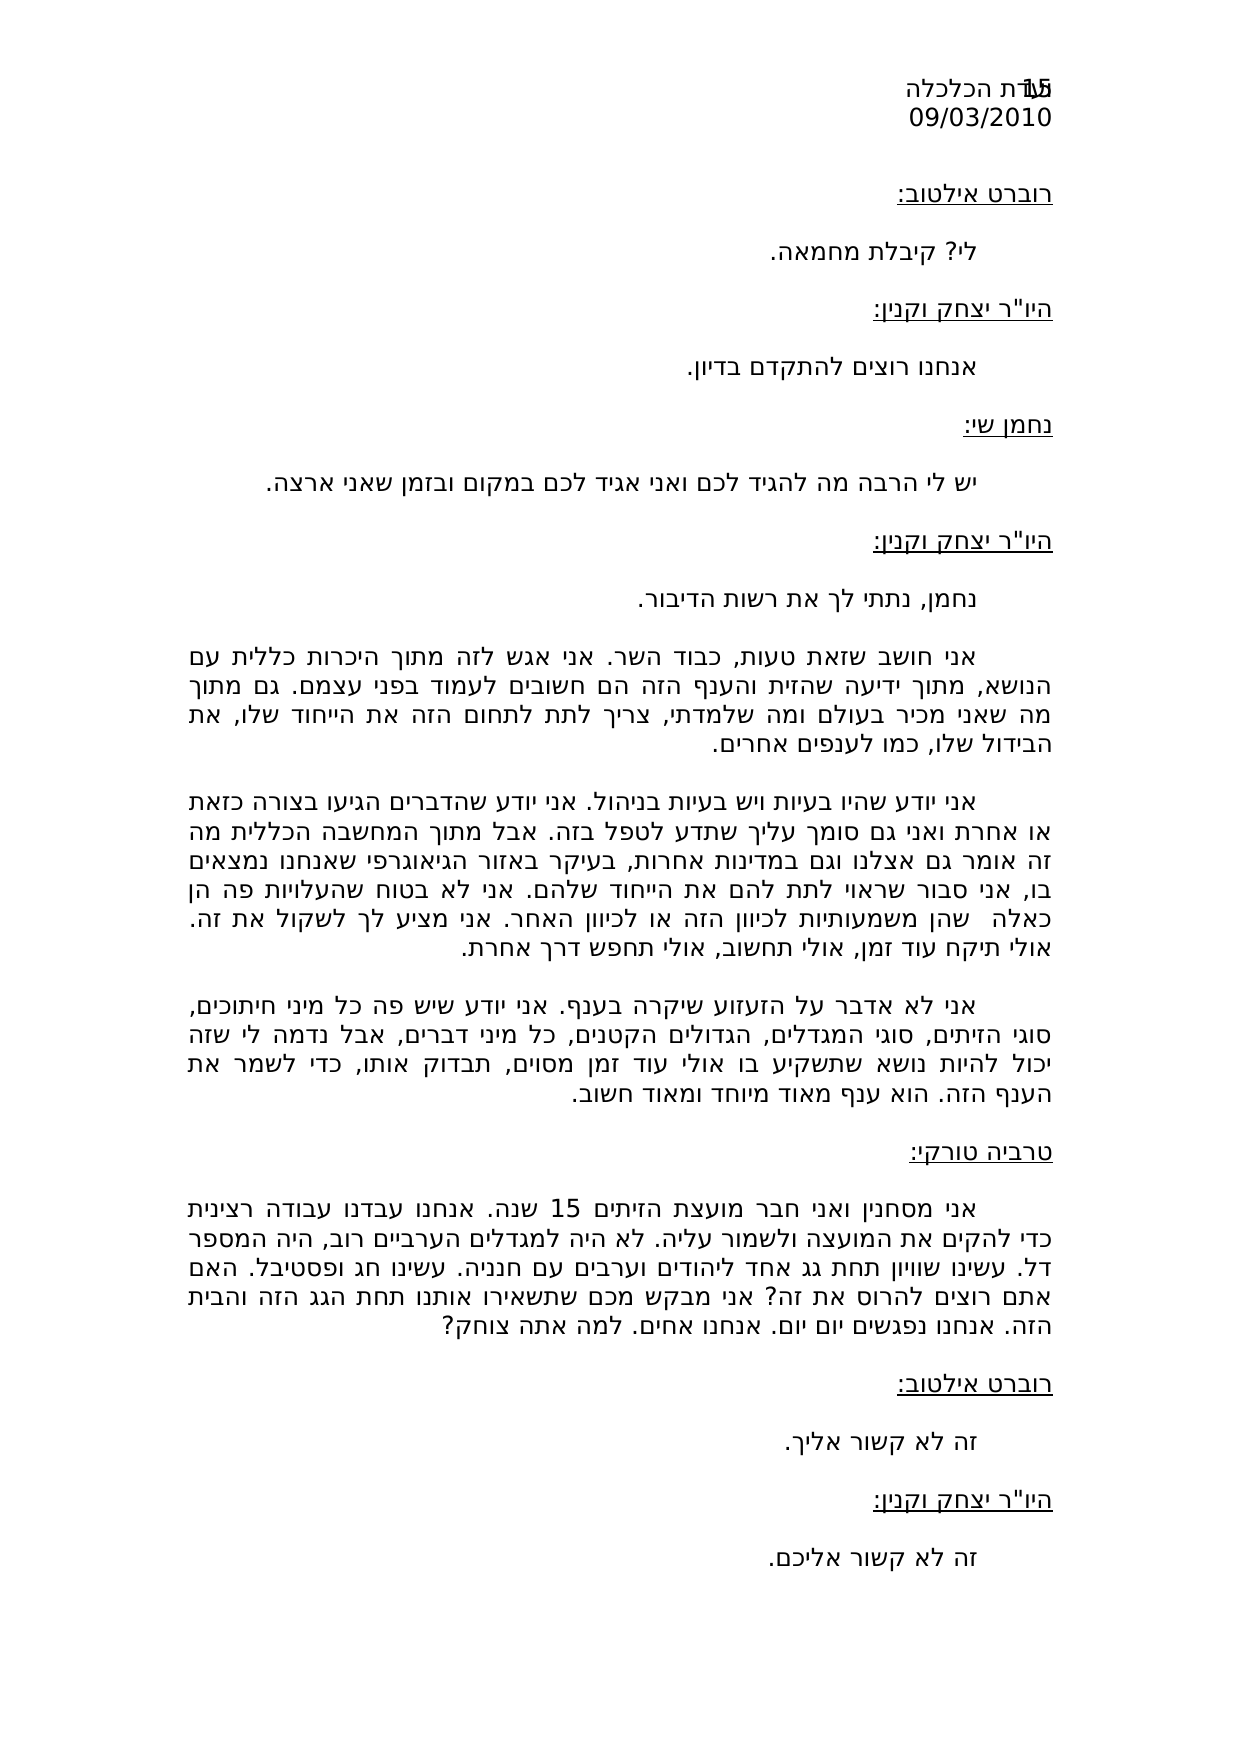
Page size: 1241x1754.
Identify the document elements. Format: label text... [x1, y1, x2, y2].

text אני מסחנין ואני חבר מועצת הזיתים 15 שנה. אנחנו עבדנו עבודה רצינית כדי להקים את המועצה ולשמור עליה. לא היה למגדלים הערביים רוב, היה המספר דל. עשינו שוויון תחת גג אחד ליהודים וערבים עם חנניה. עשינו חג ופסטיבל. האם אתם רוצים להרוס את זה? אני מבקש מכם שתשאירו אותנו תחת הגג הזה והבית הזה. אנחנו נפגשים יום יום. אנחנו אחים. למה אתה צוחק? [187, 1194, 1053, 1340]
text אני חושב שזאת טעות, כבוד השר. אני אגש לזה מתוך היכרות כללית עם הנושא, מתוך ידיעה שהזית והענף הזה הם חשובים לעמוד בפני עצמם. גם מתוך מה שאני מכיר בעולם ומה שלמדתי, צריך לתת לתחום הזה את הייחוד שלו, את הבידול שלו, כמו לענפים אחרים. [187, 642, 1053, 759]
text היו"ר יצחק וקנין: [187, 526, 1053, 555]
text היו"ר יצחק וקנין: [187, 294, 1053, 324]
text זה לא קשור אליכם. [187, 1543, 1053, 1572]
text טרביה טורקי: [187, 1137, 1053, 1166]
text רוברט אילטוב: [187, 179, 1053, 208]
text נחמן, נתתי לך את רשות הדיבור. [187, 584, 1053, 613]
text זה לא קשור אליך. [187, 1427, 1053, 1456]
text לי? קיבלת מחמאה. [187, 237, 1053, 266]
text רוברט אילטוב: [187, 1369, 1053, 1398]
text אני לא אדבר על הזעזוע שיקרה בענף. אני יודע שיש פה כל מיני חיתוכים, סוגי הזיתים, סוגי המגדלים, הגדולים הקטנים, כל מיני דברים, אבל נדמה לי שזה יכול להיות נושא שתשקיע בו אולי עוד זמן מסוים, תבדוק אותו, כדי לשמר את הענף הזה. הוא ענף מאוד מיוחד ומאוד חשוב. [187, 991, 1053, 1108]
text אנחנו רוצים להתקדם בדיון. [187, 352, 1053, 382]
text היו"ר יצחק וקנין: [187, 1485, 1053, 1514]
text יש לי הרבה מה להגיד לכם ואני אגיד לכם במקום ובזמן שאני ארצה. [187, 468, 1053, 497]
text אני יודע שהיו בעיות ויש בעיות בניהול. אני יודע שהדברים הגיעו בצורה כזאת או אחרת ואני גם סומך עליך שתדע לטפל בזה. אבל מתוך המחשבה הכללית מה זה אומר גם אצלנו וגם במדינות אחרות, בעיקר באזור הגיאוגרפי שאנחנו נמצאים בו, אני סבור שראוי לתת להם את הייחוד שלהם. אני לא בטוח שהעלויות פה הן כאלה שהן משמעותיות לכיוון הזה או לכיוון האחר. אני מציע לך לשקול את זה. אולי תיקח עוד זמן, אולי תחשוב, אולי תחפש דרך אחרת. [187, 787, 1053, 962]
text נחמן שי: [187, 410, 1053, 439]
